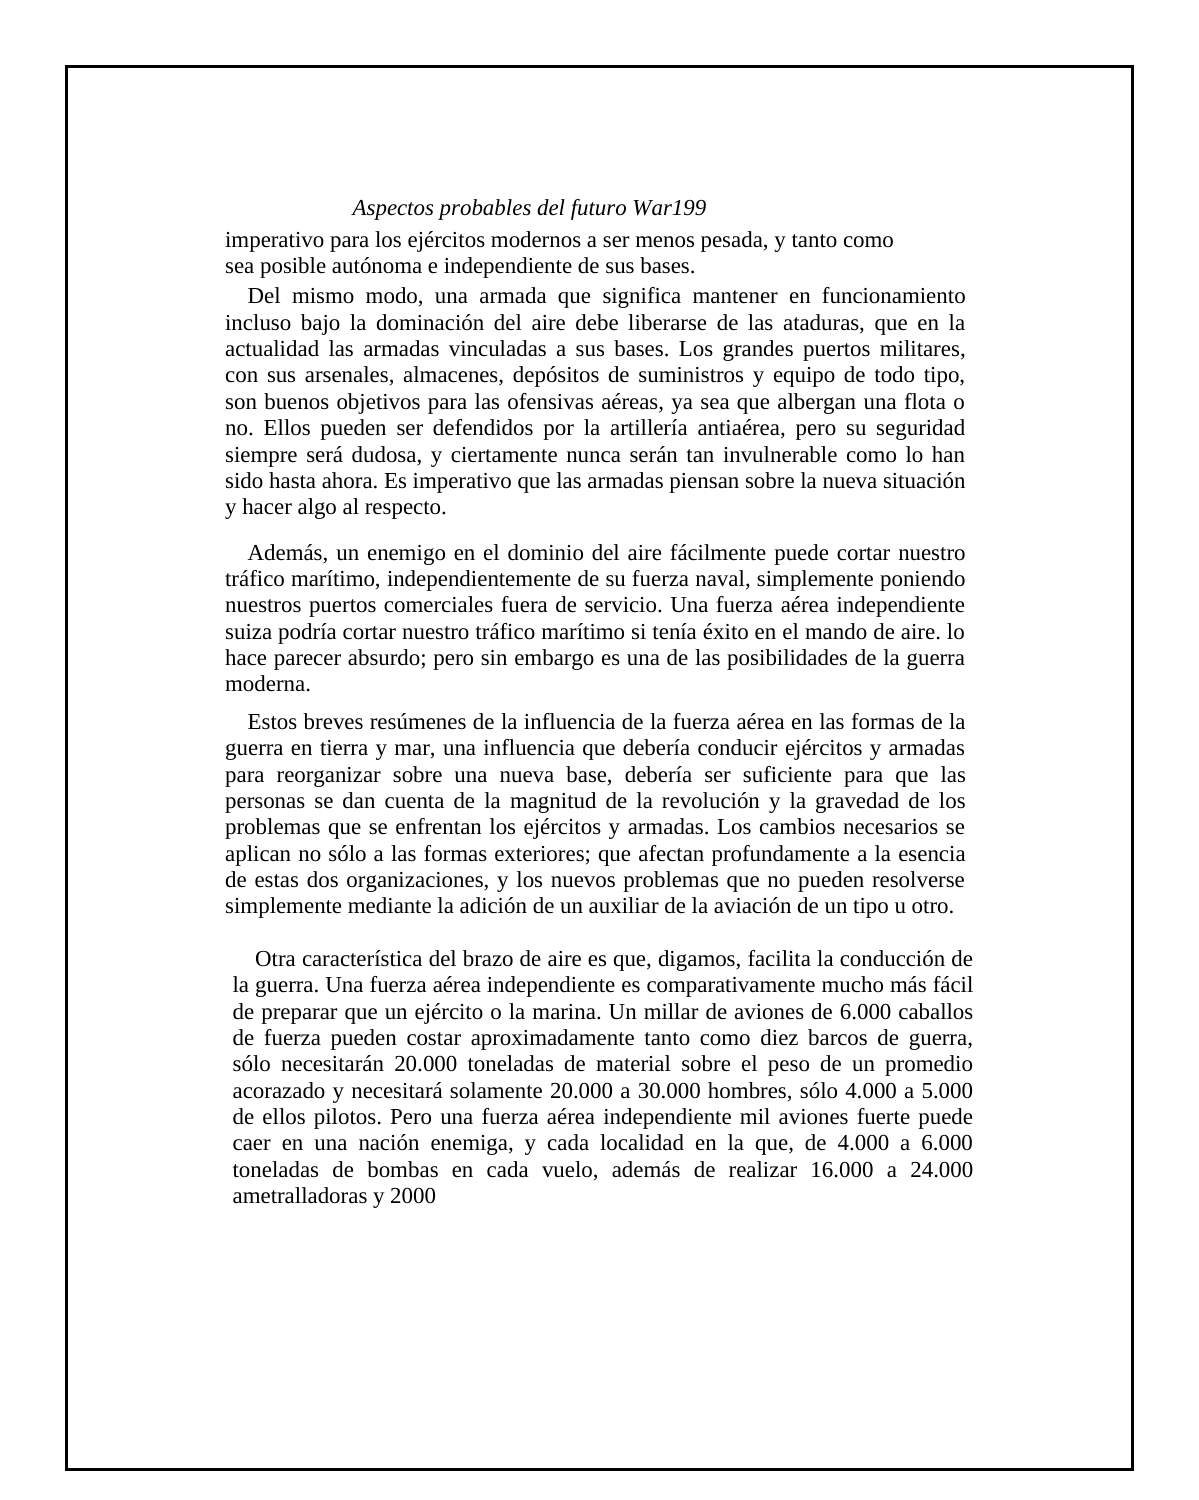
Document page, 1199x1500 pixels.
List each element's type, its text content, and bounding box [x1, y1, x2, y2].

text Del mismo modo, una armada que significa mantener en funcionamiento incluso bajo la dominación del aire debe liberarse de las ataduras, que en la actualidad las armadas vinculadas a sus bases. Los grandes puertos militares, con sus arsenales, almacenes, depósitos de suministros y equipo de todo tipo, son buenos objetivos para las ofensivas aéreas, ya sea que albergan una flota o no. Ellos pueden ser defendidos por la artillería antiaérea, pero su seguridad siempre será dudosa, y ciertamente nunca serán tan invulnerable como lo han sido hasta ahora. Es imperativo que las armadas piensan sobre la nueva situación y hacer algo al respecto. [225, 282, 967, 520]
text Otra característica del brazo de aire es que, digamos, facilita la conducción de la guerra. Una fuerza aérea independiente es comparativamente mucho más fácil de preparar que un ejército o la marina. Un millar de aviones de 6.000 caballos de fuerza pueden costar aproximadamente tanto como diez barcos de guerra, sólo necesitarán 20.000 toneladas de material sobre el peso de un promedio acorazado y necesitará solamente 20.000 a 30.000 hombres, sólo 4.000 a 5.000 de ellos pilotos. Pero una fuerza aérea independiente mil aviones fuerte puede caer en una nación enemiga, y cada localidad en la que, de 4.000 a 6.000 toneladas de bombas en cada vuelo, además de realizar 16.000 a 24.000 ametralladoras y 2000 [232, 945, 974, 1208]
text Aspectos probables del futuro War199 [352, 194, 1030, 221]
text Estos breves resúmenes de la influencia de la fuerza aérea en las formas de la guerra en tierra y mar, una influencia que debería conducir ejércitos y armadas para reorganizar sobre una nueva base, debería ser suficiente para que las personas se dan cuenta de la magnitud de la revolución y la gravedad de los problemas que se enfrentan los ejércitos y armadas. Los cambios necesarios se aplican no sólo a las formas exteriores; que afectan profundamente a la esencia de estas dos organizaciones, y los nuevos problemas que no pueden resolverse simplemente mediante la adición de un auxiliar de la aviación de un tipo u otro. [225, 708, 967, 919]
text Además, un enemigo en el dominio del aire fácilmente puede cortar nuestro tráfico marítimo, independientemente de su fuerza naval, simplemente poniendo nuestros puertos comerciales fuera de servicio. Una fuerza aérea independiente suiza podría cortar nuestro tráfico marítimo si tenía éxito en el mando de aire. lo hace parecer absurdo; pero sin embargo es una de las posibilidades de la guerra moderna. [225, 539, 967, 697]
text imperativo para los ejércitos modernos a ser menos pesada, y tanto como sea posible autónoma e independiente de sus bases. [225, 226, 923, 279]
